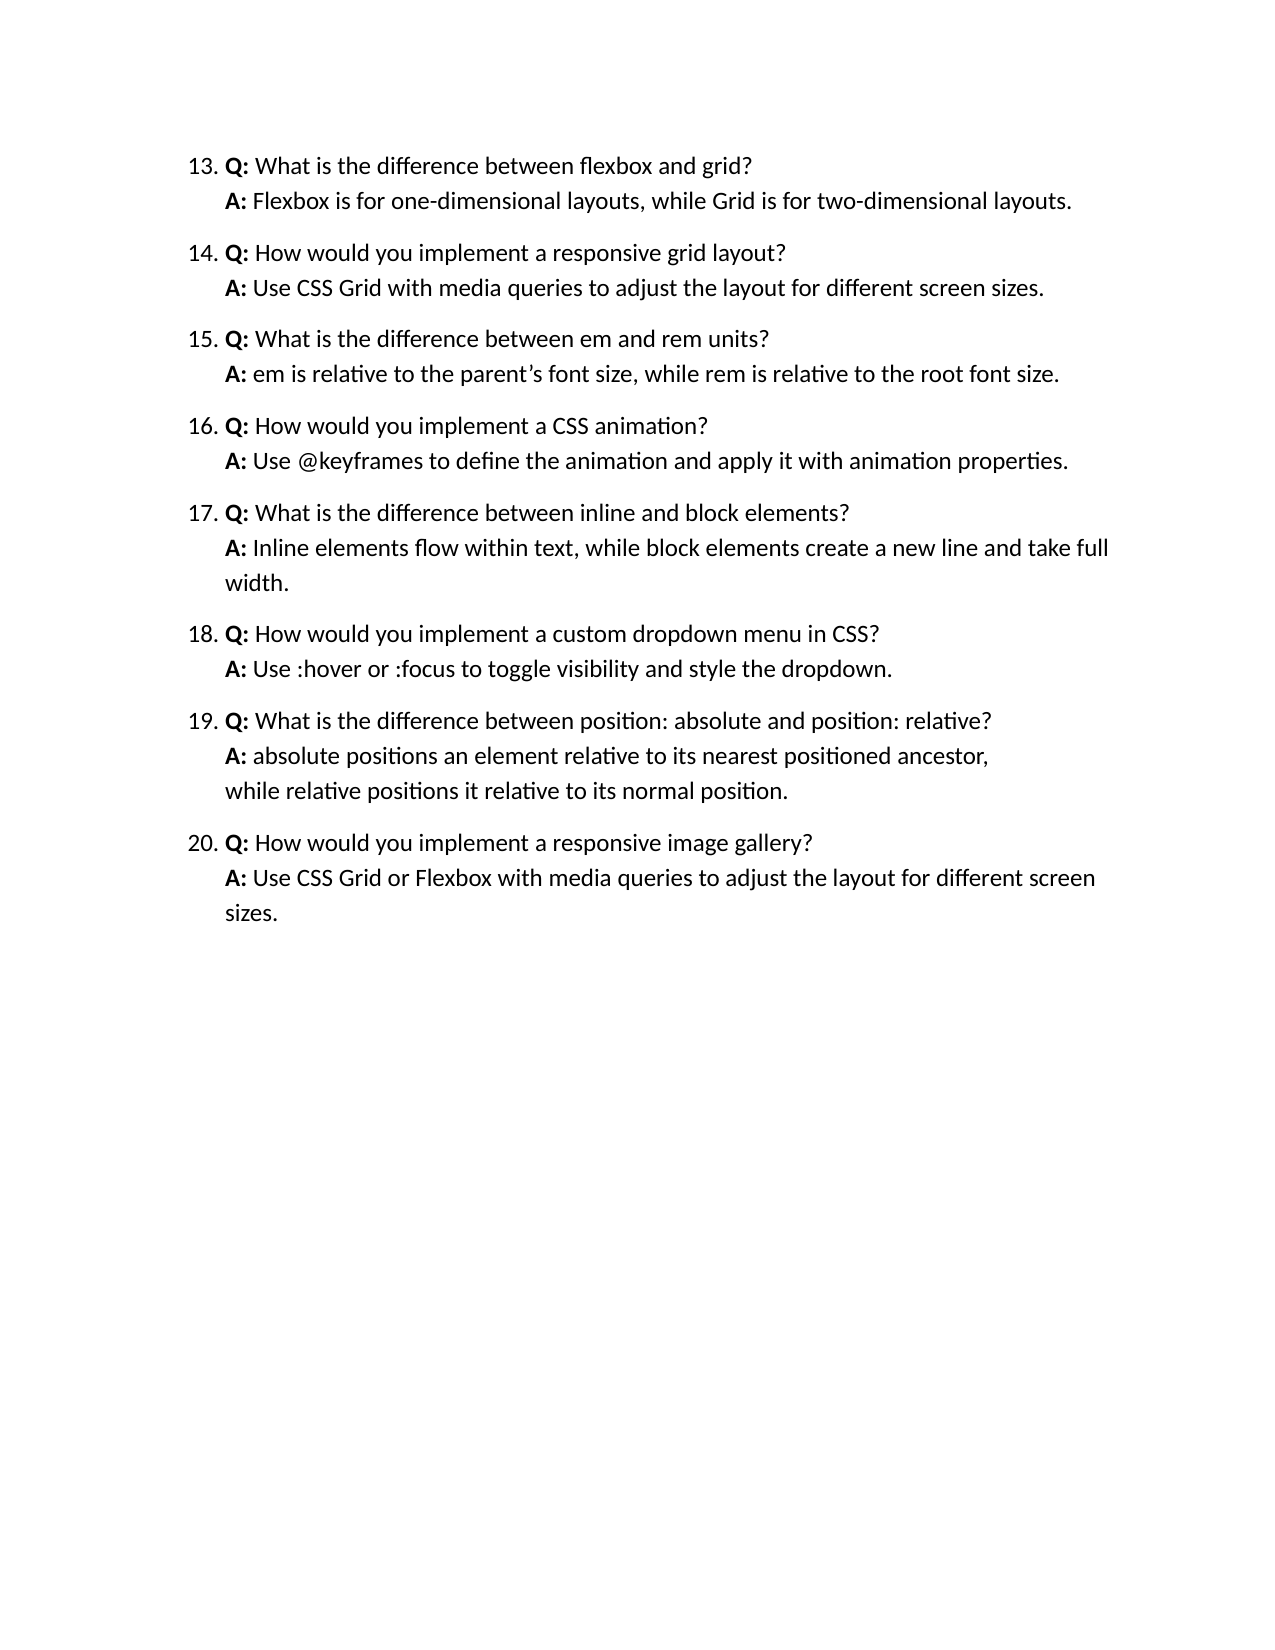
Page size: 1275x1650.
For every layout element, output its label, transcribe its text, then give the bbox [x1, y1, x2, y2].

list Q: What is the difference between em and rem units? A: em is relative to the parent’s font size, while rem is relative to the root font size. [187, 323, 1125, 389]
list Q: How would you implement a responsive image gallery? A: Use CSS Grid or Flexbox with media queries to adjust the layout for different screen sizes. [187, 827, 1125, 927]
list Q: How would you implement a responsive grid layout? A: Use CSS Grid with media queries to adjust the layout for different screen sizes. [187, 237, 1125, 302]
list Q: What is the difference between flexbox and grid? A: Flexbox is for one-dimensional layouts, while Grid is for two-dimensional layouts. [187, 150, 1125, 216]
list Q: How would you implement a custom dropdown menu in CSS? A: Use :hover or :focus to toggle visibility and style the dropdown. [187, 618, 1125, 684]
list Q: What is the difference between position: absolute and position: relative? A: absolute positions an element relative to its nearest positioned ancestor, while relative positions it relative to its normal position. [187, 705, 1125, 806]
list Q: What is the difference between inline and block elements? A: Inline elements flow within text, while block elements create a new line and take full width. [187, 497, 1125, 597]
list Q: How would you implement a CSS animation? A: Use @keyframes to define the animation and apply it with animation properties. [187, 410, 1125, 476]
